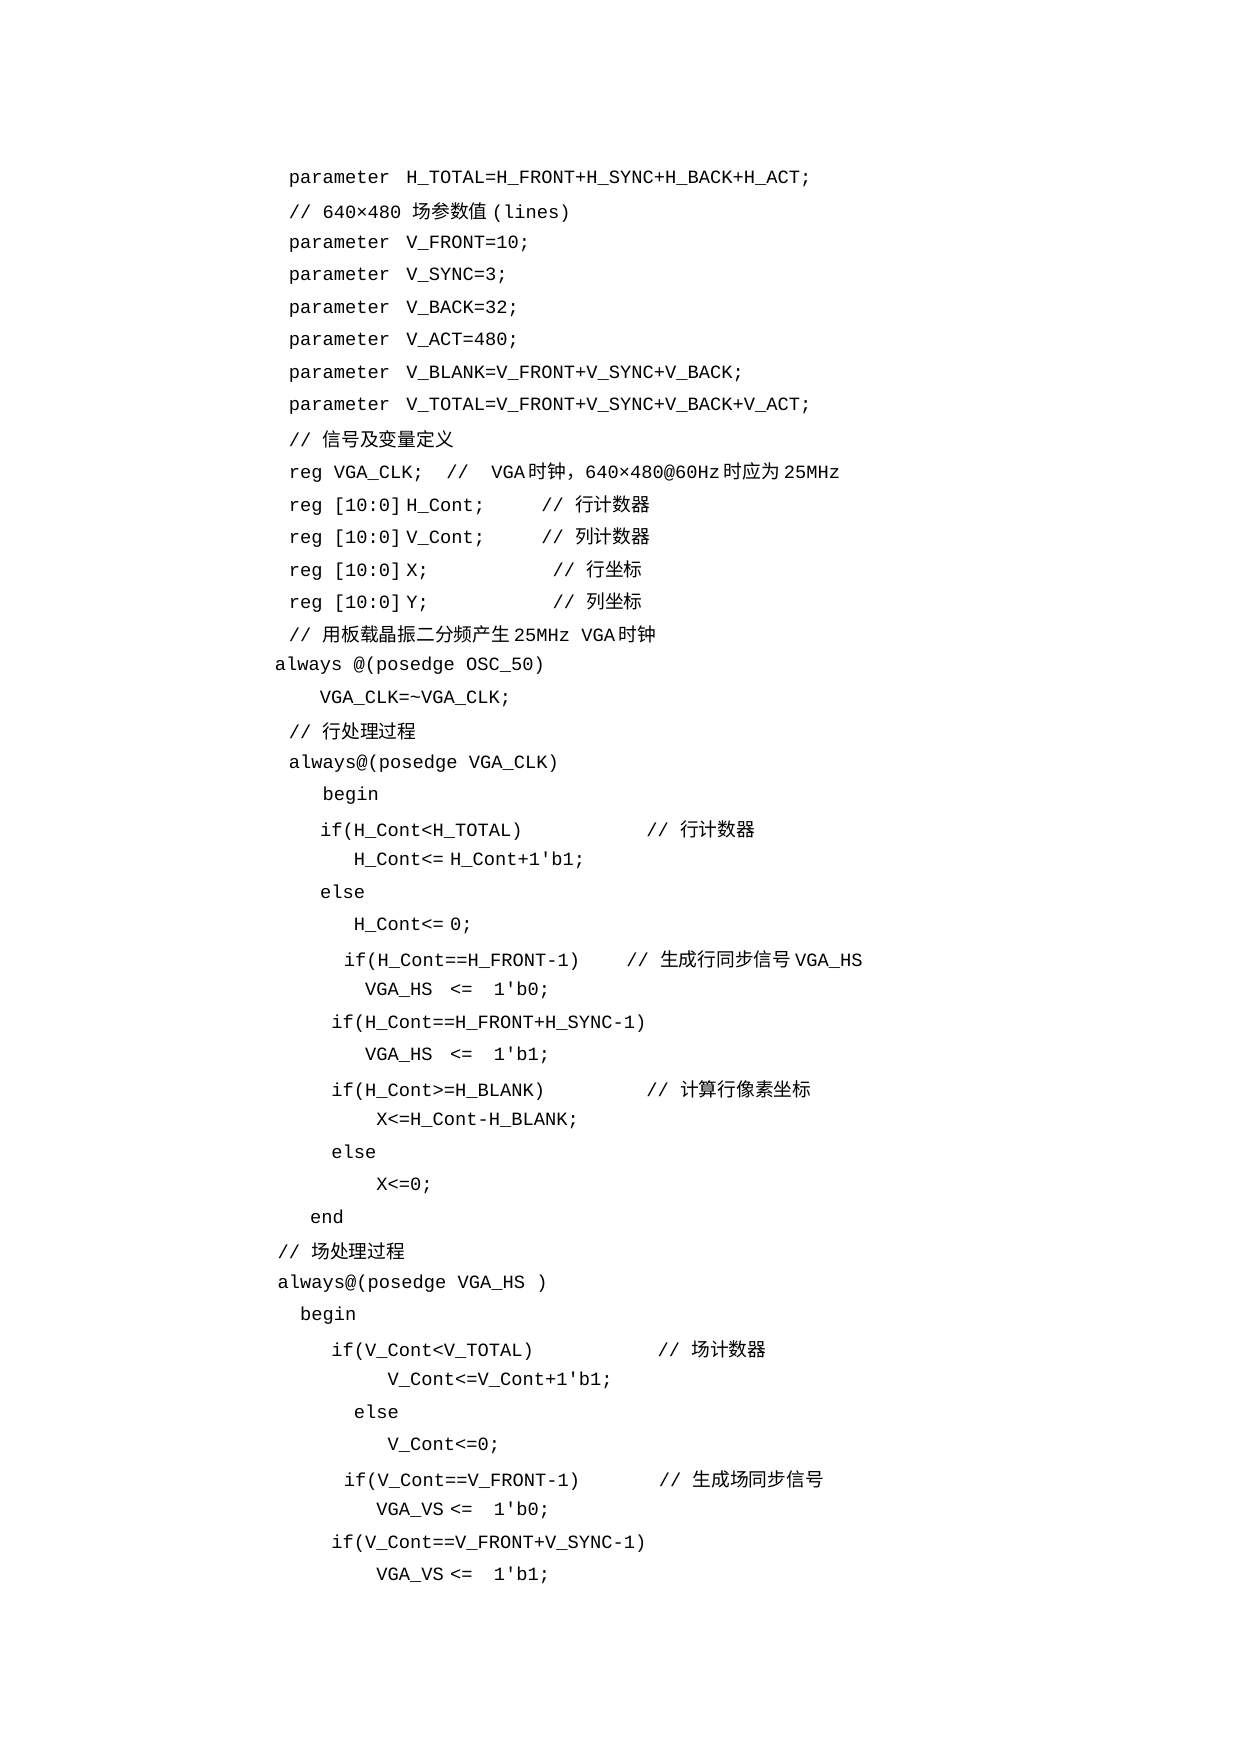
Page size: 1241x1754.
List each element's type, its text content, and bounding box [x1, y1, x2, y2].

text V_Cont<=0; [187, 1429, 1053, 1462]
text reg [10:0] Y; // 列坐标 [187, 584, 1053, 617]
text X<=0; [187, 1169, 1053, 1202]
text parameter V_FRONT=10; [187, 227, 1053, 259]
text parameter V_TOTAL=V_FRONT+V_SYNC+V_BACK+V_ACT; [187, 389, 1053, 422]
text parameter V_SYNC=3; [187, 259, 1053, 292]
text VGA_CLK=~VGA_CLK; [187, 682, 1053, 714]
text // 用板载晶振二分频产生25MHz VGA时钟 [187, 617, 1053, 649]
text V_Cont<=V_Cont+1'b1; [187, 1364, 1053, 1397]
text else [187, 877, 1053, 909]
text begin [187, 1299, 1053, 1332]
text if(H_Cont==H_FRONT-1) // 生成行同步信号VGA_HS [187, 942, 1053, 974]
text parameter V_ACT=480; [187, 324, 1053, 357]
text VGA_VS <= 1'b0; [187, 1494, 1053, 1527]
text // 信号及变量定义 [187, 422, 1053, 454]
text if(H_Cont>=H_BLANK) // 计算行像素坐标 [187, 1072, 1053, 1104]
text always@(posedge VGA_CLK) [187, 747, 1053, 779]
text parameter H_TOTAL=H_FRONT+H_SYNC+H_BACK+H_ACT; [187, 162, 1053, 194]
text else [187, 1137, 1053, 1169]
text always@(posedge VGA_HS ) [187, 1267, 1053, 1299]
text // 行处理过程 [187, 714, 1053, 747]
text reg [10:0] H_Cont; // 行计数器 [187, 487, 1053, 519]
text if(V_Cont==V_FRONT+V_SYNC-1) [187, 1527, 1053, 1559]
text end [187, 1202, 1053, 1234]
text H_Cont<= 0; [187, 909, 1053, 942]
text always @(posedge OSC_50) [187, 649, 1053, 682]
text reg VGA_CLK; // VGA时钟，640×480@60Hz时应为25MHz [187, 454, 1053, 487]
text // 场处理过程 [187, 1234, 1053, 1267]
text VGA_HS <= 1'b1; [187, 1039, 1053, 1072]
text if(V_Cont<V_TOTAL) // 场计数器 [187, 1332, 1053, 1364]
text if(V_Cont==V_FRONT-1) // 生成场同步信号 [187, 1462, 1053, 1494]
text X<=H_Cont-H_BLANK; [187, 1104, 1053, 1137]
text else [187, 1397, 1053, 1429]
text parameter V_BLANK=V_FRONT+V_SYNC+V_BACK; [187, 357, 1053, 389]
text VGA_VS <= 1'b1; [187, 1559, 1053, 1592]
text if(H_Cont==H_FRONT+H_SYNC-1) [187, 1007, 1053, 1039]
text reg [10:0] V_Cont; // 列计数器 [187, 519, 1053, 552]
text reg [10:0] X; // 行坐标 [187, 552, 1053, 584]
text H_Cont<= H_Cont+1'b1; [187, 844, 1053, 877]
text parameter V_BACK=32; [187, 292, 1053, 324]
text if(H_Cont<H_TOTAL) // 行计数器 [187, 812, 1053, 844]
text begin [187, 779, 1053, 812]
text VGA_HS <= 1'b0; [187, 974, 1053, 1007]
text // 640×480 场参数值 (lines) [187, 194, 1053, 227]
